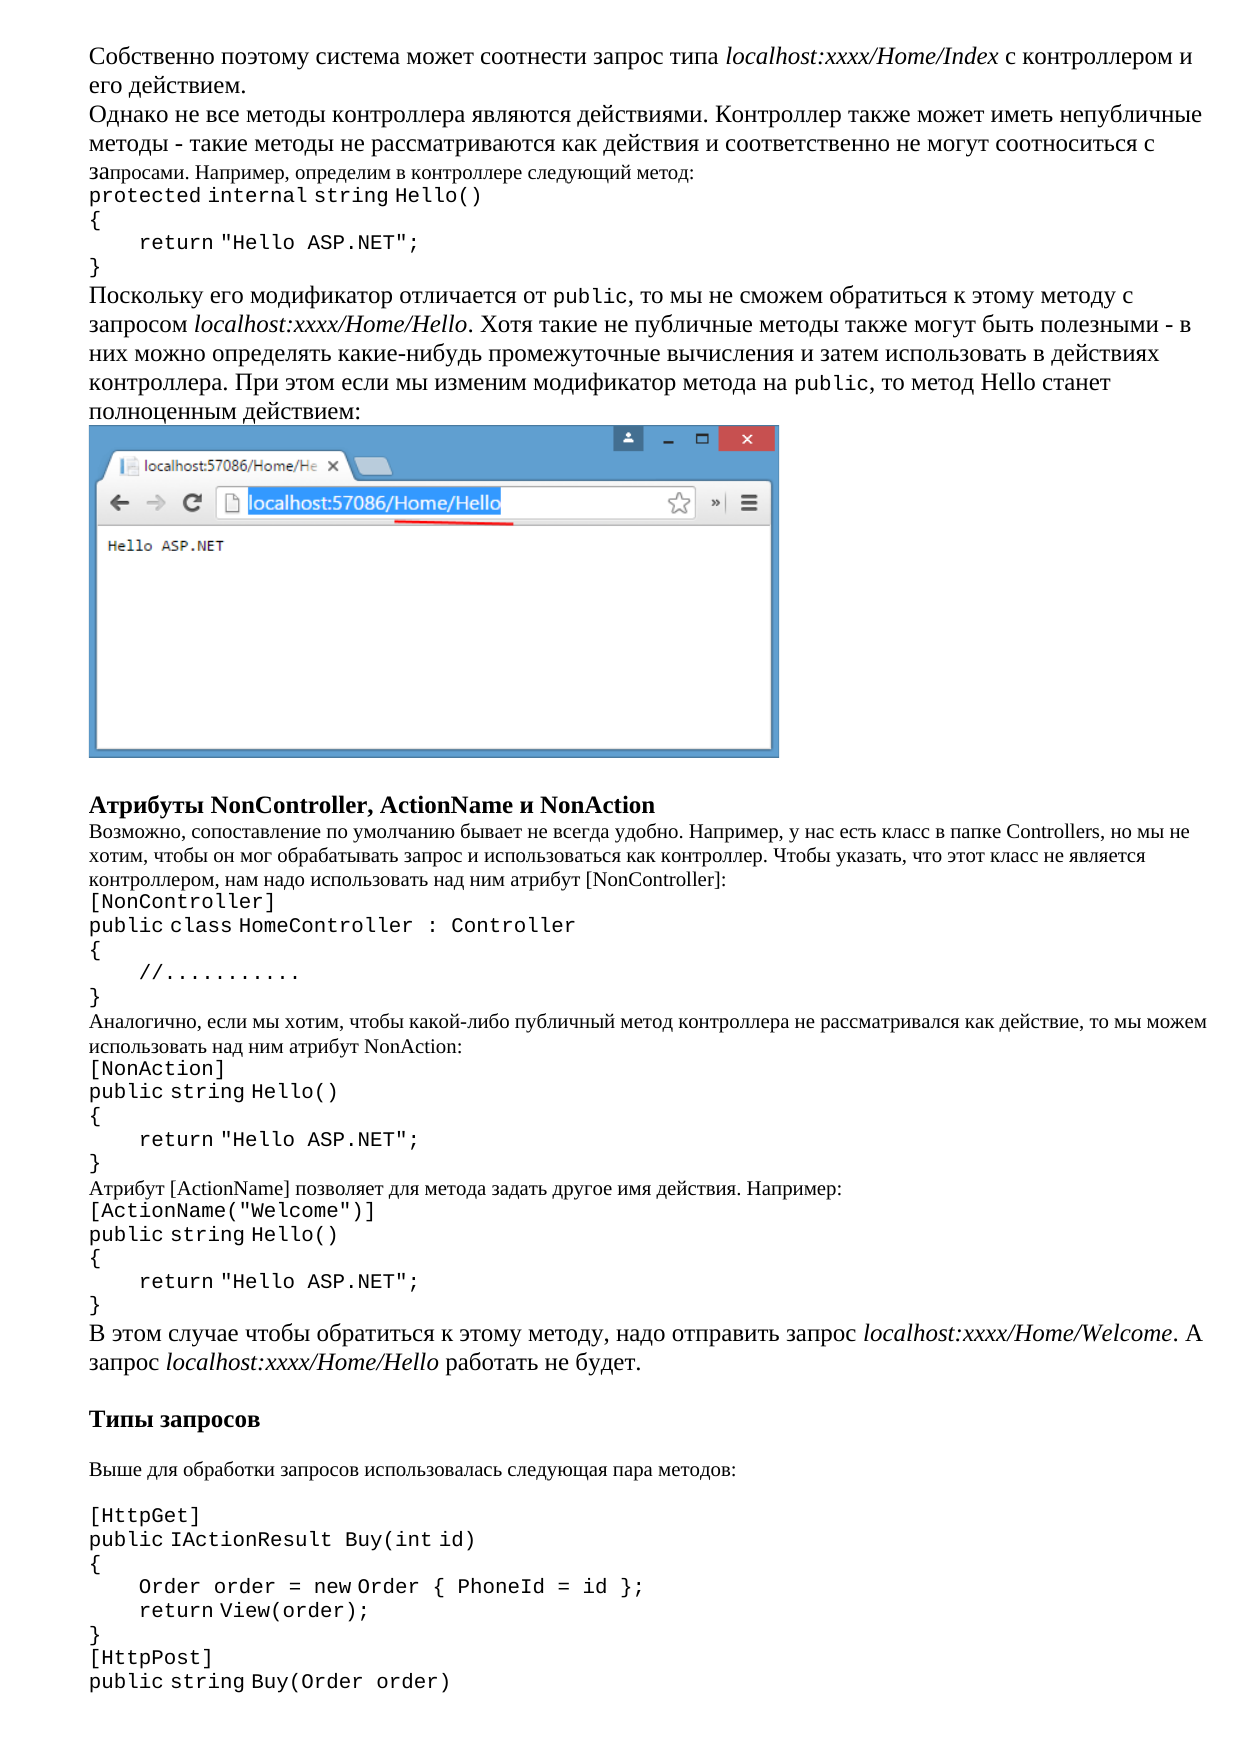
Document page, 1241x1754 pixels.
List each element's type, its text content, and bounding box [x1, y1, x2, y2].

table_header [NonController] public class HomeController : Controller { //........... } [89, 891, 576, 1009]
text Собственно поэтому система может соотнести запрос типа localhost:xxxx/Home/Index с контроллером и его действием. [89, 41, 1211, 99]
text В этом случае чтобы обратиться к этому методу, надо отправить запрос localhost:xxxx/Home/Welcome. А запрос localhost:xxxx/Home/Hello работать не будет. [89, 1318, 1211, 1376]
text Атрибут [ActionName] позволяет для метода задать другое имя действия. Например: [89, 1176, 1211, 1200]
text Выше для обработки запросов использовалась следующая пара методов: [89, 1457, 1211, 1481]
text Однако не все методы контроллера являются действиями. Контроллер также может иметь непубличные методы - такие методы не рассматриваются как действия и соответственно не могут соотноситься с запросами. Например, определим в контроллере следующий метод: [89, 99, 1211, 185]
text Аналогично, если мы хотим, чтобы какой-либо публичный метод контроллера не рассматривался как действие, то мы можем использовать над ним атрибут NonAction: [89, 1009, 1211, 1058]
list Атрибуты NonController, ActionName и NonAction [89, 790, 1211, 819]
text Возможно, сопоставление по умолчанию бывает не всегда удобно. Например, у нас есть класс в папке Controllers, но мы не хотим, чтобы он мог обрабатывать запрос и использоваться как контроллер. Чтобы указать, что этот класс не является контроллером, нам надо использовать над ним атрибут [NonController]: [89, 819, 1211, 891]
list Типы запросов [89, 1404, 1211, 1433]
picture [88, 425, 780, 758]
table_header [NonAction] public string Hello() { return "Hello ASP.NET"; } [89, 1058, 420, 1176]
text Поскольку его модификатор отличается от public, то мы не сможем обратиться к этому методу с запросом localhost:xxxx/Home/Hello. Хотя такие не публичные методы также могут быть полезными - в них можно определять какие-нибудь промежуточные вычисления и затем использовать в действиях контроллера. При этом если мы изменим модификатор метода на public, то метод Hello станет полноценным действием: [89, 280, 1211, 425]
table_header protected internal string Hello() { return "Hello ASP.NET"; } [89, 185, 482, 280]
table_header [ActionName("Welcome")] public string Hello() { return "Hello ASP.NET"; } [89, 1200, 420, 1318]
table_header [89, 1505, 751, 1694]
